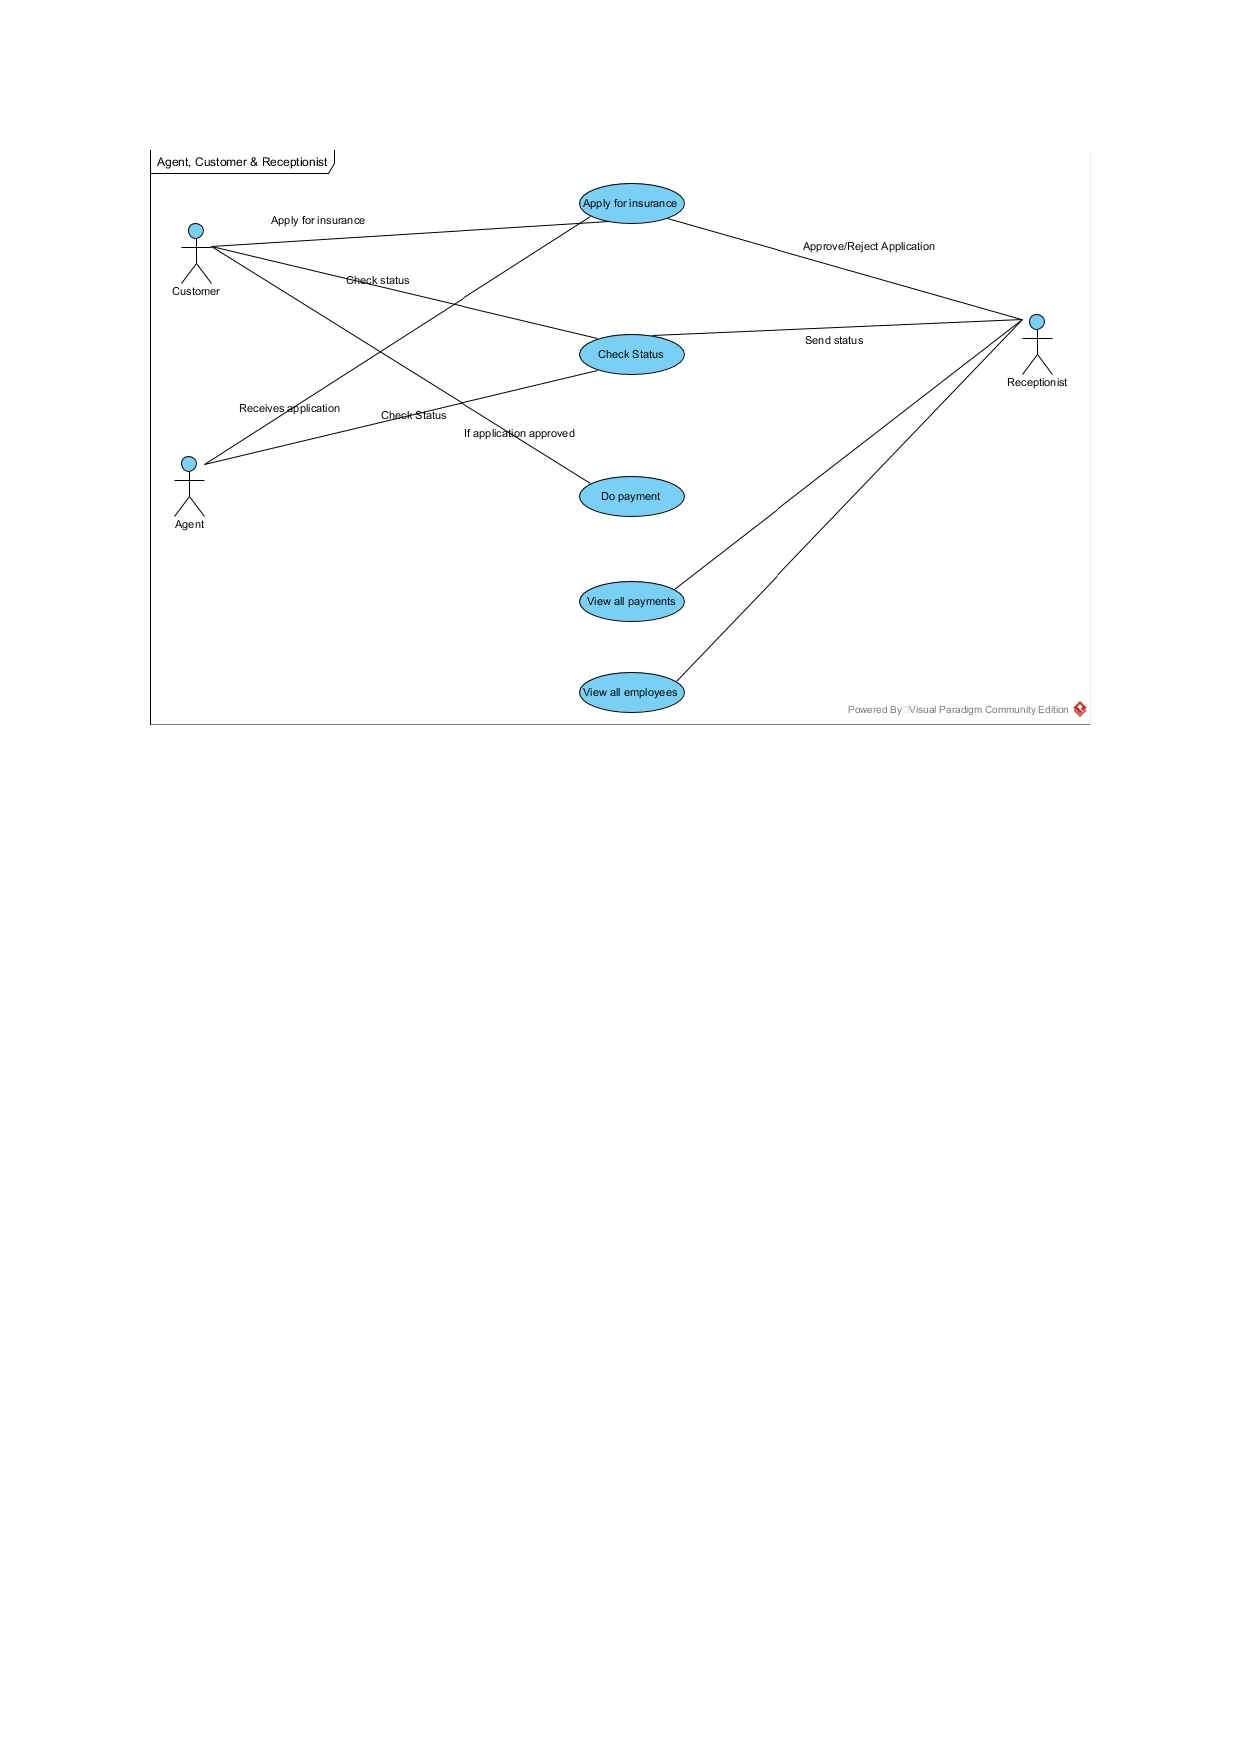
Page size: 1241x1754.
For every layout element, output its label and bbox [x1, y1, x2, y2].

picture [150, 150, 1091, 725]
